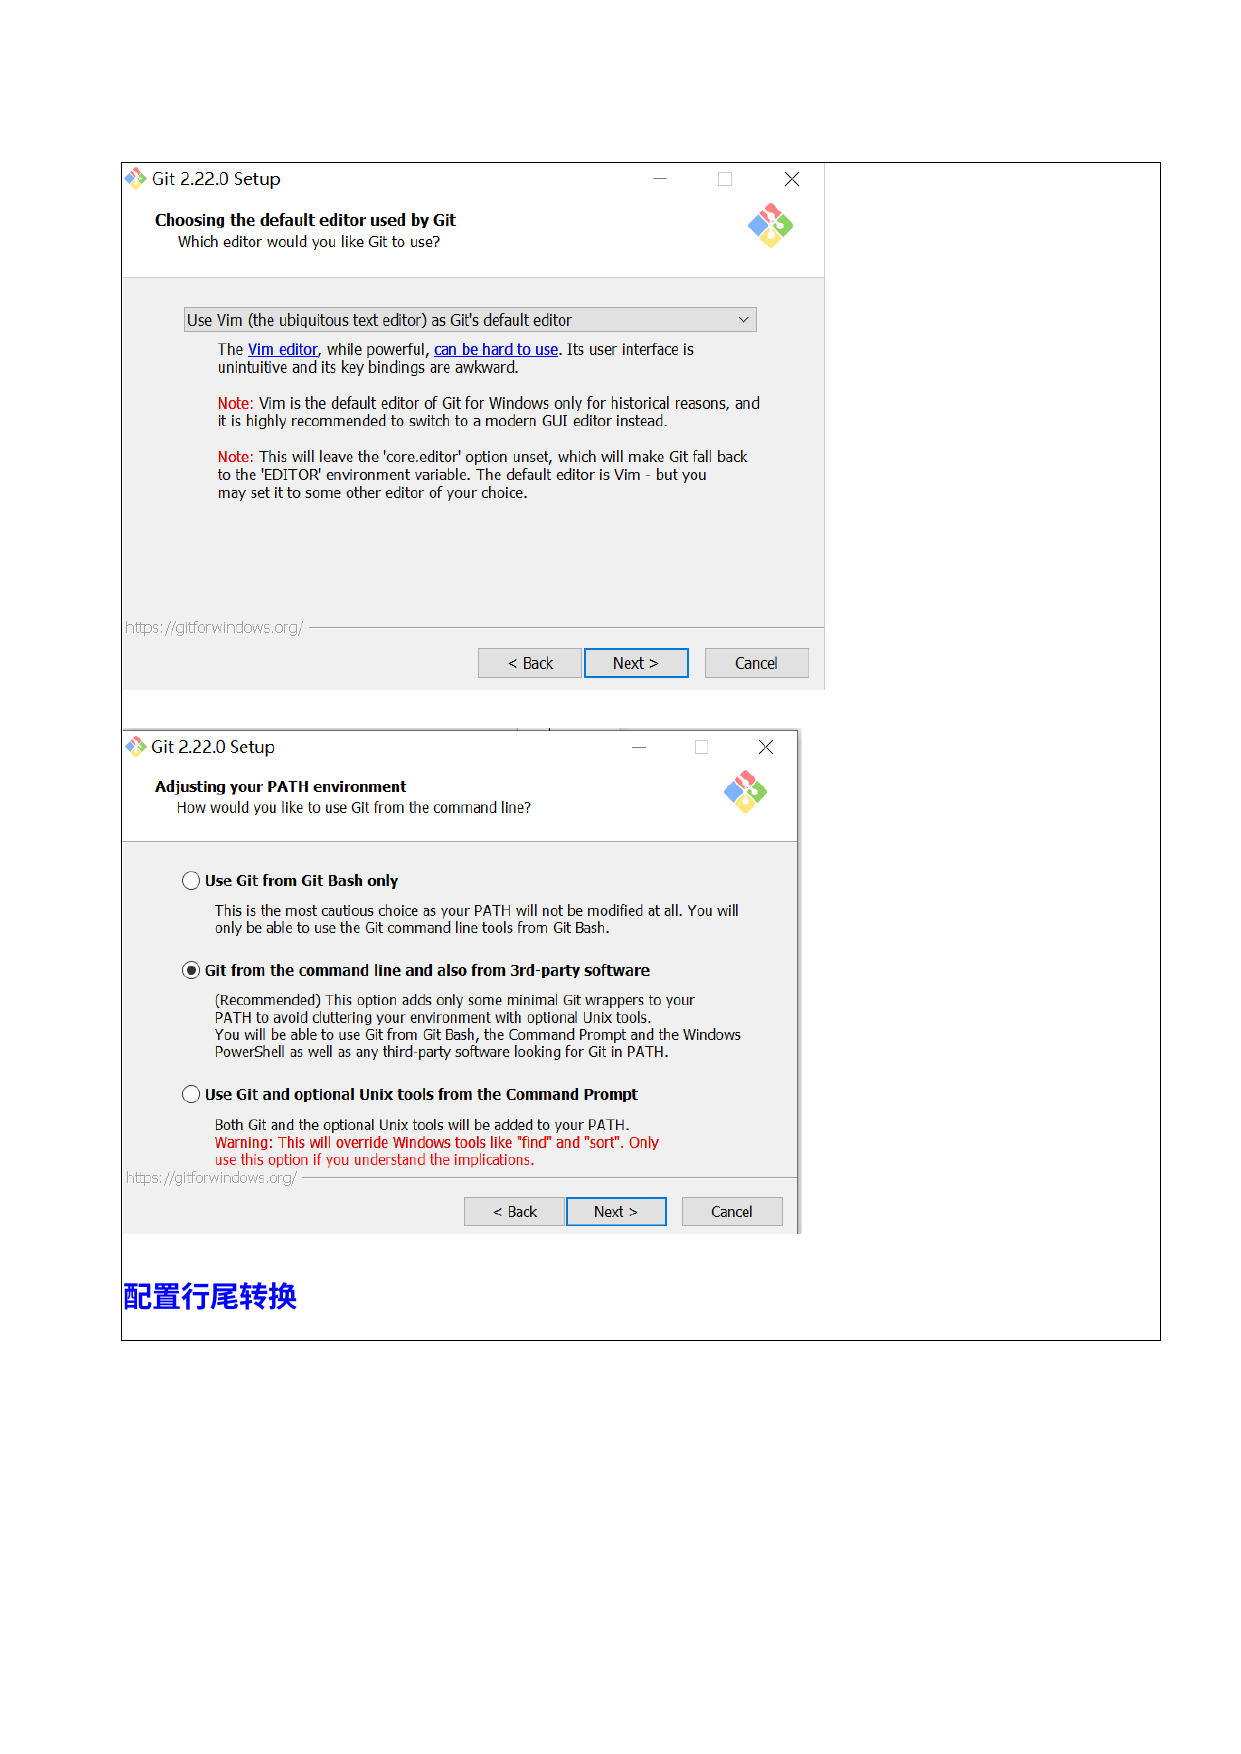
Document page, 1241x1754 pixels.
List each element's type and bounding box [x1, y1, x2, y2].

picture [122, 163, 825, 690]
picture [122, 728, 802, 1234]
table_cell [122, 163, 1160, 1340]
